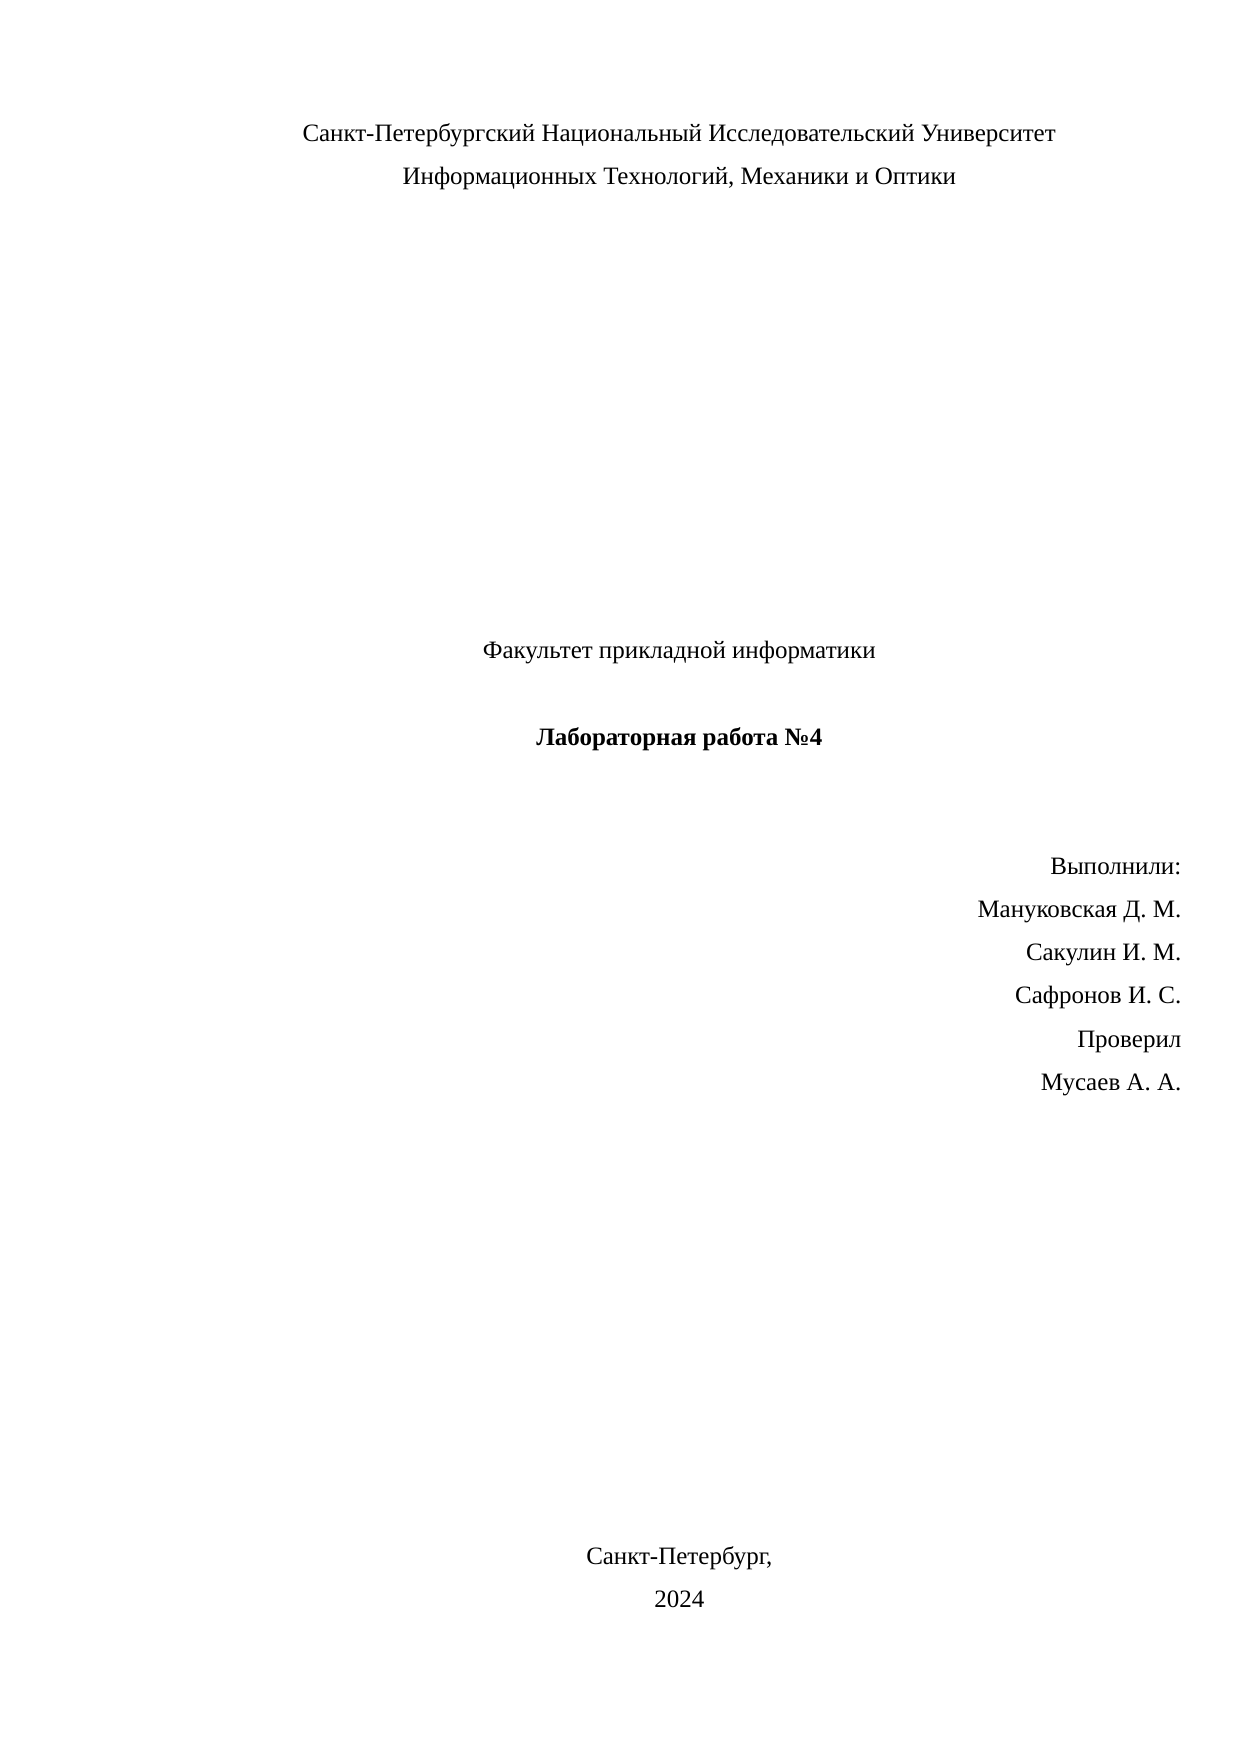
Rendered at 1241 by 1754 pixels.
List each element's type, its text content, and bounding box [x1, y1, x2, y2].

text 2024 [177, 1584, 1181, 1613]
text Мусаев А. А. [177, 1067, 1181, 1096]
text Проверил [177, 1024, 1181, 1052]
text Факультет прикладной информатики [177, 636, 1181, 664]
text Мануковская Д. М. [177, 894, 1181, 923]
text Сафронов И. С. [177, 981, 1181, 1009]
text Сакулин И. М. [177, 937, 1181, 966]
text Санкт-Петербург, [177, 1541, 1181, 1570]
text Выполнили: [177, 851, 1181, 880]
text Информационных Технологий, Механики и Оптики [177, 161, 1181, 190]
text Лабораторная работа №4 [177, 722, 1181, 751]
text Санкт-Петербургский Национальный Исследовательский Университет [177, 118, 1181, 147]
